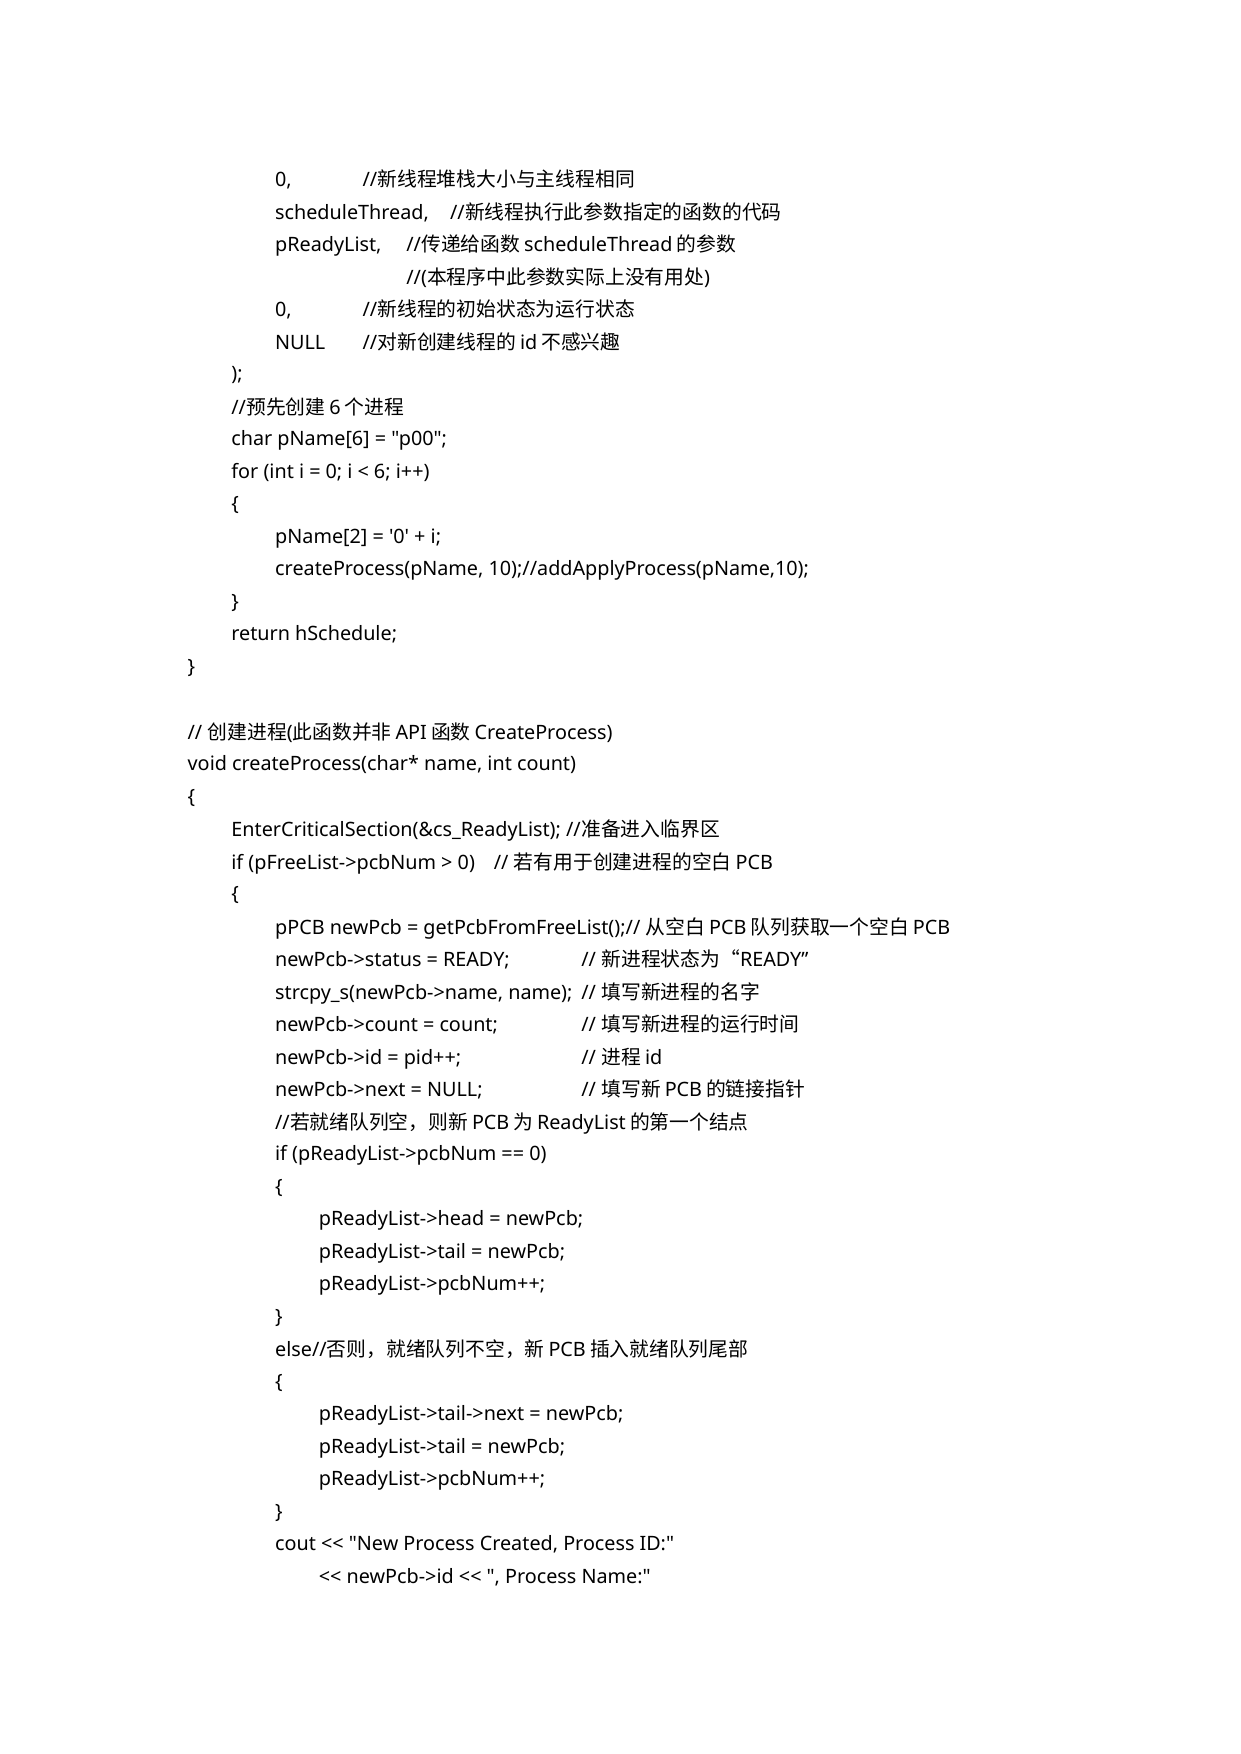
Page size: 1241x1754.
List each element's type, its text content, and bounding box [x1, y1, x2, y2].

text pPCB newPcb = getPcbFromFreeList();// 从空白PCB队列获取一个空白PCB [187, 909, 1053, 942]
text 0, //新线程的初始状态为运行状态 [187, 292, 1053, 324]
text pReadyList->tail->next = newPcb; [187, 1397, 1053, 1429]
text } [187, 584, 1053, 617]
text { [187, 877, 1053, 909]
text if (pReadyList->pcbNum == 0) [187, 1137, 1053, 1169]
text pReadyList->pcbNum++; [187, 1462, 1053, 1494]
text 0, //新线程堆栈大小与主线程相同 [187, 162, 1053, 194]
text for (int i = 0; i < 6; i++) [187, 454, 1053, 487]
text else//否则，就绪队列不空，新PCB插入就绪队列尾部 [187, 1332, 1053, 1364]
text strcpy_s(newPcb->name, name); // 填写新进程的名字 [187, 974, 1053, 1007]
text newPcb->status = READY; // 新进程状态为“READY” [187, 942, 1053, 974]
text { [187, 779, 1053, 812]
text //预先创建6个进程 [187, 389, 1053, 422]
text EnterCriticalSection(&cs_ReadyList); //准备进入临界区 [187, 812, 1053, 844]
text { [187, 487, 1053, 519]
text pReadyList->tail = newPcb; [187, 1234, 1053, 1267]
text pName[2] = '0' + i; [187, 519, 1053, 552]
text pReadyList, //传递给函数scheduleThread的参数 [187, 227, 1053, 259]
text createProcess(pName, 10);//addApplyProcess(pName,10); [187, 552, 1053, 584]
text } [187, 1494, 1053, 1527]
text //(本程序中此参数实际上没有用处) [187, 259, 1053, 292]
text { [187, 1169, 1053, 1202]
text pReadyList->tail = newPcb; [187, 1429, 1053, 1462]
text newPcb->id = pid++; // 进程id [187, 1039, 1053, 1072]
text return hSchedule; [187, 617, 1053, 649]
text NULL //对新创建线程的id不感兴趣 [187, 324, 1053, 357]
text if (pFreeList->pcbNum > 0) // 若有用于创建进程的空白PCB [187, 844, 1053, 877]
text char pName[6] = "p00"; [187, 422, 1053, 454]
text pReadyList->pcbNum++; [187, 1267, 1053, 1299]
text ); [187, 357, 1053, 389]
text } [187, 649, 1053, 682]
text pReadyList->head = newPcb; [187, 1202, 1053, 1234]
text } [187, 1299, 1053, 1332]
text void createProcess(char* name, int count) [187, 747, 1053, 779]
text newPcb->count = count; // 填写新进程的运行时间 [187, 1007, 1053, 1039]
text { [187, 1364, 1053, 1397]
text << newPcb->id << ", Process Name:" [187, 1559, 1053, 1592]
text cout << "New Process Created, Process ID:" [187, 1527, 1053, 1559]
text newPcb->next = NULL; // 填写新PCB的链接指针 [187, 1072, 1053, 1104]
text scheduleThread, //新线程执行此参数指定的函数的代码 [187, 194, 1053, 227]
text // 创建进程(此函数并非API函数CreateProcess) [187, 714, 1053, 747]
text //若就绪队列空，则新PCB为ReadyList的第一个结点 [187, 1104, 1053, 1137]
